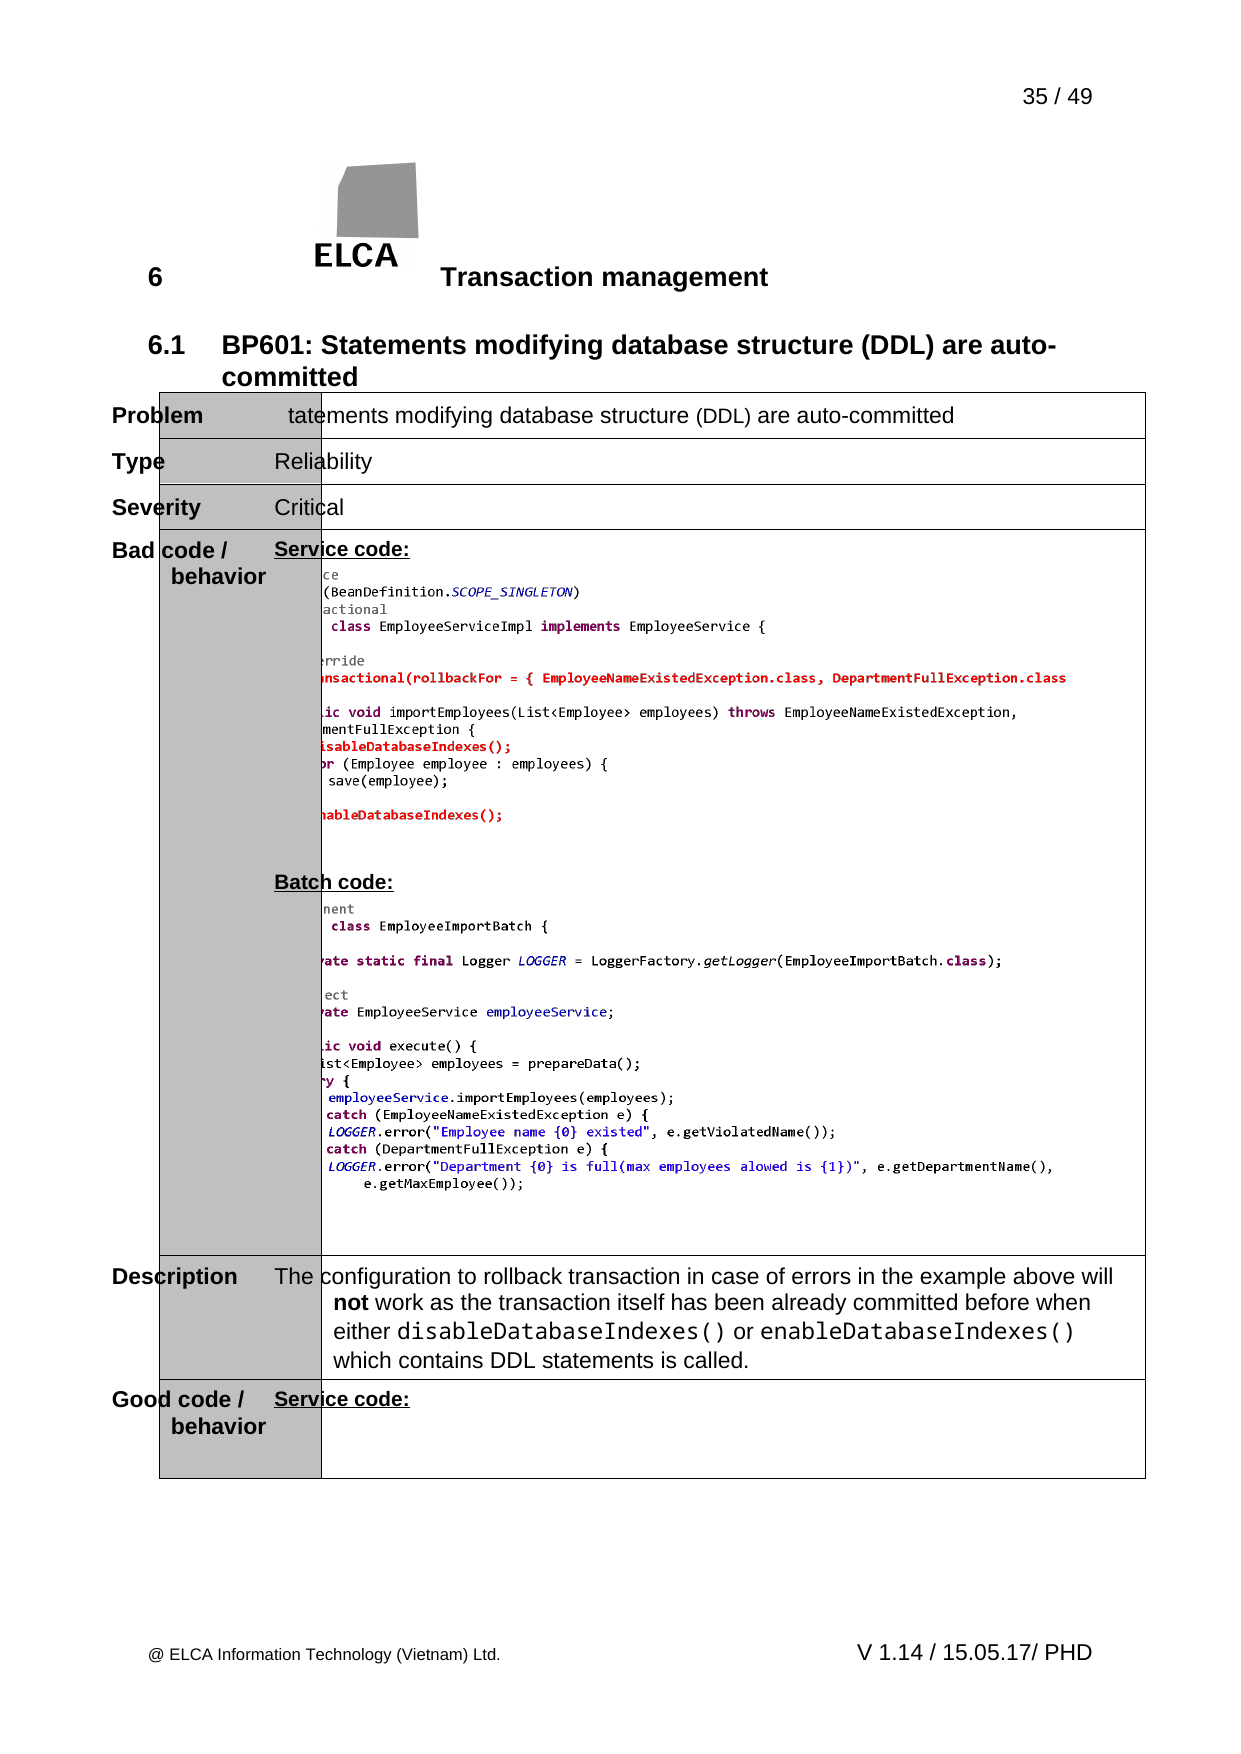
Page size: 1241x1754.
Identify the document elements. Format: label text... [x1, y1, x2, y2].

table_cell The configuration to rollback transaction in case of errors in the example above will not work as the transaction itself has been already committed before when either disableDatabaseIndexes() or enableDatabaseIndexes() which contains DDL statements is called. [322, 1256, 1145, 1379]
table_cell Service code: Batch code: [322, 530, 1145, 1255]
table_cell Description [160, 1256, 321, 1379]
subtitle Transaction management [148, 261, 1093, 292]
table_cell Good code / behavior [160, 1380, 321, 1478]
table_cell Type [160, 439, 321, 483]
table_header Problem [160, 393, 321, 438]
table_header Statements modifying database structure (DDL) are auto-committed [322, 393, 1145, 438]
table_cell Critical [322, 485, 1145, 529]
table_cell Bad code / behavior [160, 530, 321, 1255]
picture [314, 160, 422, 261]
table_cell Severity [160, 485, 321, 529]
picture [321, 566, 1073, 864]
table_cell Reliability [322, 439, 1145, 483]
picture [321, 900, 1087, 1249]
subtitle BP601: Statements modifying database structure (DDL) are auto-committed [148, 329, 1093, 392]
table_cell Service code: Batch code: [322, 1380, 1145, 1478]
